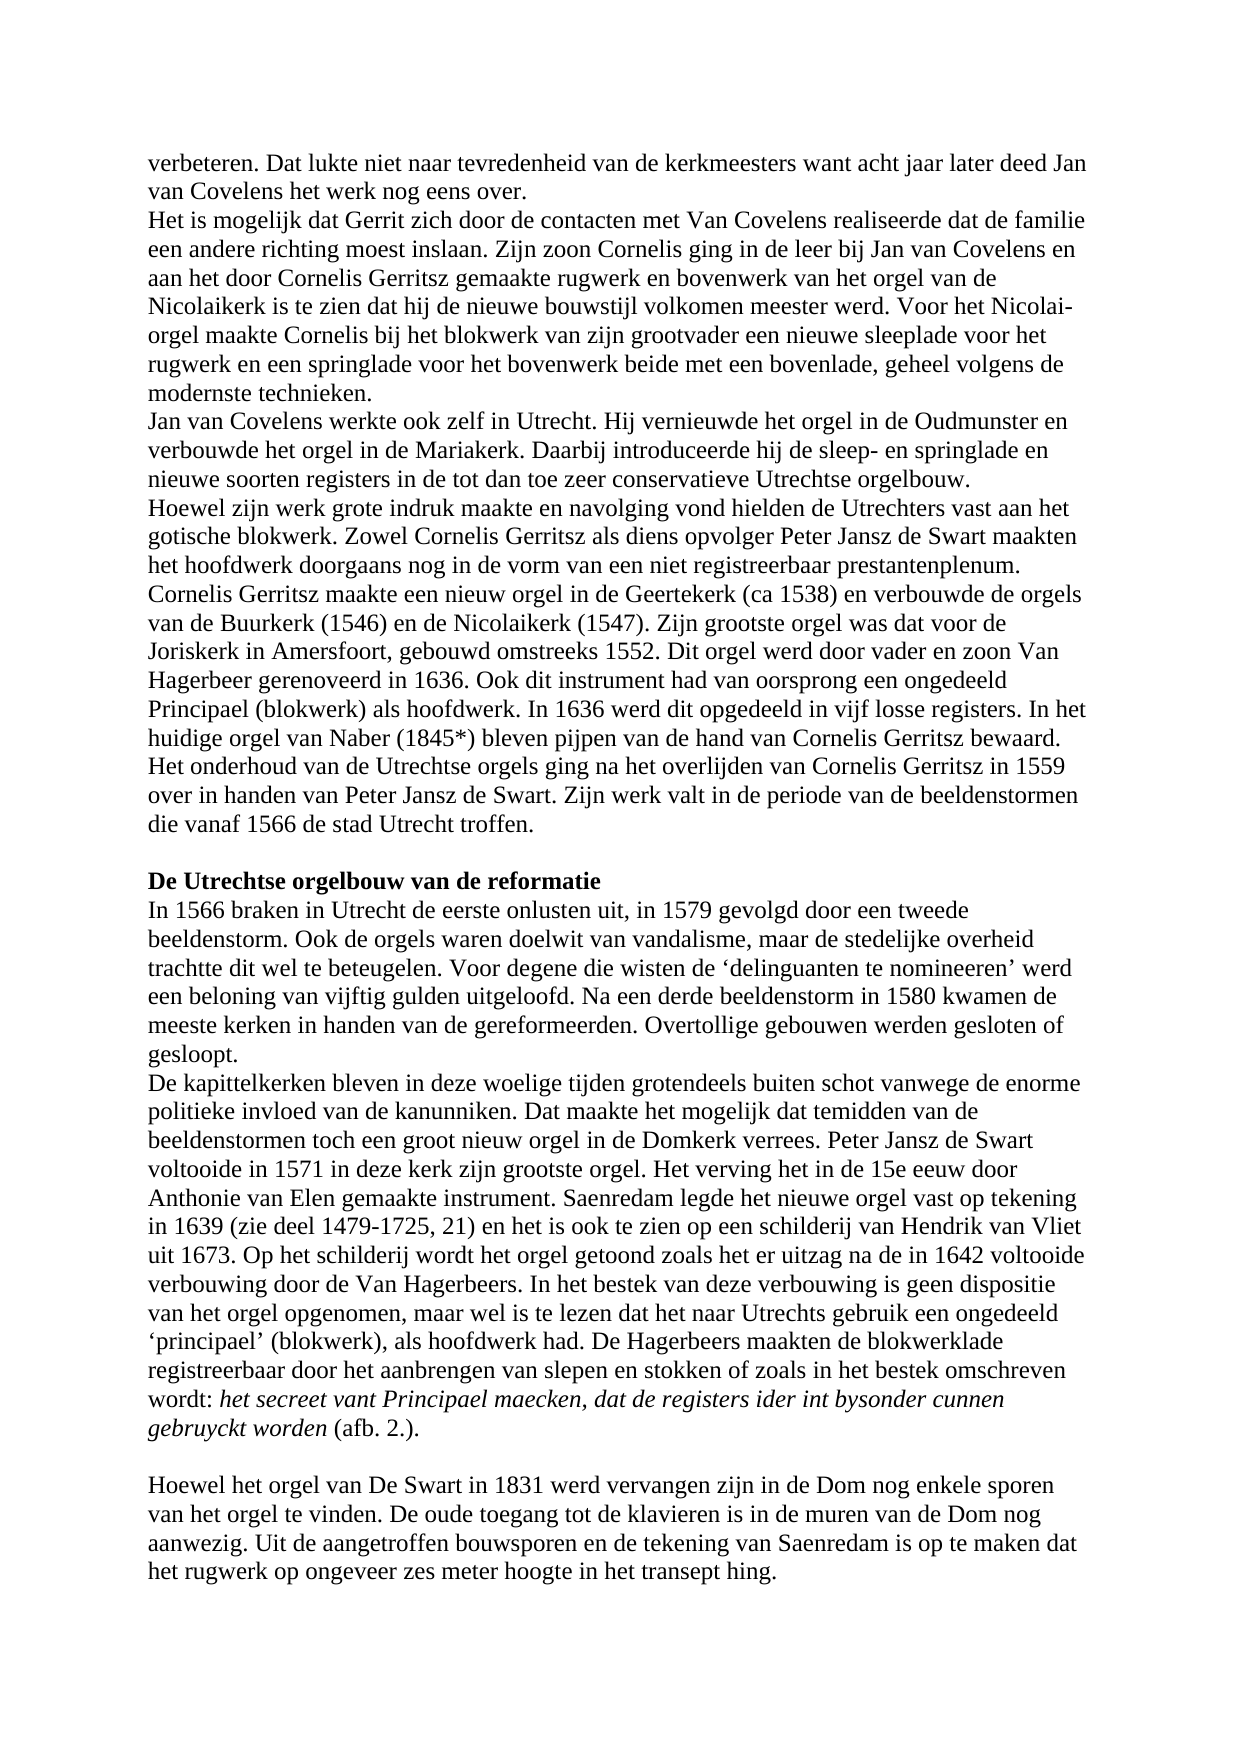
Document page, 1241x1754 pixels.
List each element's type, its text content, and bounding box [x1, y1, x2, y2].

text Hoewel zijn werk grote indruk maakte en navolging vond hielden de Utrechters vast aan het gotische blokwerk. Zowel Cornelis Gerritsz als diens opvolger Peter Jansz de Swart maakten het hoofdwerk doorgaans nog in de vorm van een niet registreerbaar prestantenplenum. [148, 493, 1093, 579]
text Het is mogelijk dat Gerrit zich door de contacten met Van Covelens realiseerde dat de familie een andere richting moest inslaan. Zijn zoon Cornelis ging in de leer bij Jan van Covelens en aan het door Cornelis Gerritsz gemaakte rugwerk en bovenwerk van het orgel van de Nicolaikerk is te zien dat hij de nieuwe bouwstijl volkomen meester werd. Voor het Nicolai-orgel maakte Cornelis bij het blokwerk van zijn grootvader een nieuwe sleeplade voor het rugwerk en een springlade voor het bovenwerk beide met een bovenlade, geheel volgens de modernste technieken. [148, 205, 1093, 406]
text Cornelis Gerritsz maakte een nieuw orgel in de Geertekerk (ca 1538) en verbouwde de orgels van de Buurkerk (1546) en de Nicolaikerk (1547). Zijn grootste orgel was dat voor de Joriskerk in Amersfoort, gebouwd omstreeks 1552. Dit orgel werd door vader en zoon Van Hagerbeer gerenoveerd in 1636. Ook dit instrument had van oorsprong een ongedeeld Principael (blokwerk) als hoofdwerk. In 1636 werd dit opgedeeld in vijf losse registers. In het huidige orgel van Naber (1845*) bleven pijpen van de hand van Cornelis Gerritsz bewaard. [148, 579, 1093, 751]
subtitle De Utrechtse orgelbouw van de reformatie [148, 866, 1093, 895]
text In 1566 braken in Utrecht de eerste onlusten uit, in 1579 gevolgd door een tweede beeldenstorm. Ook de orgels waren doelwit van vandalisme, maar de stedelijke overheid trachtte dit wel te beteugelen. Voor degene die wisten de ‘delinguanten te nomineeren’ werd een beloning van vijftig gulden uitgeloofd. Na een derde beeldenstorm in 1580 kwamen de meeste kerken in handen van de gereformeerden. Overtollige gebouwen werden gesloten of gesloopt. [148, 895, 1093, 1068]
text De kapittelkerken bleven in deze woelige tijden grotendeels buiten schot vanwege de enorme politieke invloed van de kanunniken. Dat maakte het mogelijk dat temidden van de beeldenstormen toch een groot nieuw orgel in de Domkerk verrees. Peter Jansz de Swart voltooide in 1571 in deze kerk zijn grootste orgel. Het verving het in de 15e eeuw door Anthonie van Elen gemaakte instrument. Saenredam legde het nieuwe orgel vast op tekening in 1639 (zie deel 1479-1725, 21) en het is ook te zien op een schilderij van Hendrik van Vliet uit 1673. Op het schilderij wordt het orgel getoond zoals het er uitzag na de in 1642 voltooide verbouwing door de Van Hagerbeers. In het bestek van deze verbouwing is geen dispositie van het orgel opgenomen, maar wel is te lezen dat het naar Utrechts gebruik een ongedeeld ‘principael’ (blokwerk), als hoofdwerk had. De Hagerbeers maakten de blokwerklade registreerbaar door het aanbrengen van slepen en stokken of zoals in het bestek omschreven wordt: het secreet vant Principael maecken, dat de registers ider int bysonder cunnen gebruyckt worden (afb. 2.). [148, 1068, 1093, 1441]
text Het onderhoud van de Utrechtse orgels ging na het overlijden van Cornelis Gerritsz in 1559 over in handen van Peter Jansz de Swart. Zijn werk valt in de periode van de beeldenstormen die vanaf 1566 de stad Utrecht troffen. [148, 751, 1093, 838]
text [148, 148, 1093, 205]
text Hoewel het orgel van De Swart in 1831 werd vervangen zijn in de Dom nog enkele sporen van het orgel te vinden. De oude toegang tot de klavieren is in de muren van de Dom nog aanwezig. Uit de aangetroffen bouwsporen en de tekening van Saenredam is op te maken dat het rugwerk op ongeveer zes meter hoogte in het transept hing. [148, 1470, 1093, 1585]
text Jan van Covelens werkte ook zelf in Utrecht. Hij vernieuwde het orgel in de Oudmunster en verbouwde het orgel in de Mariakerk. Daarbij introduceerde hij de sleep- en springlade en nieuwe soorten registers in de tot dan toe zeer conservatieve Utrechtse orgelbouw. [148, 406, 1093, 493]
